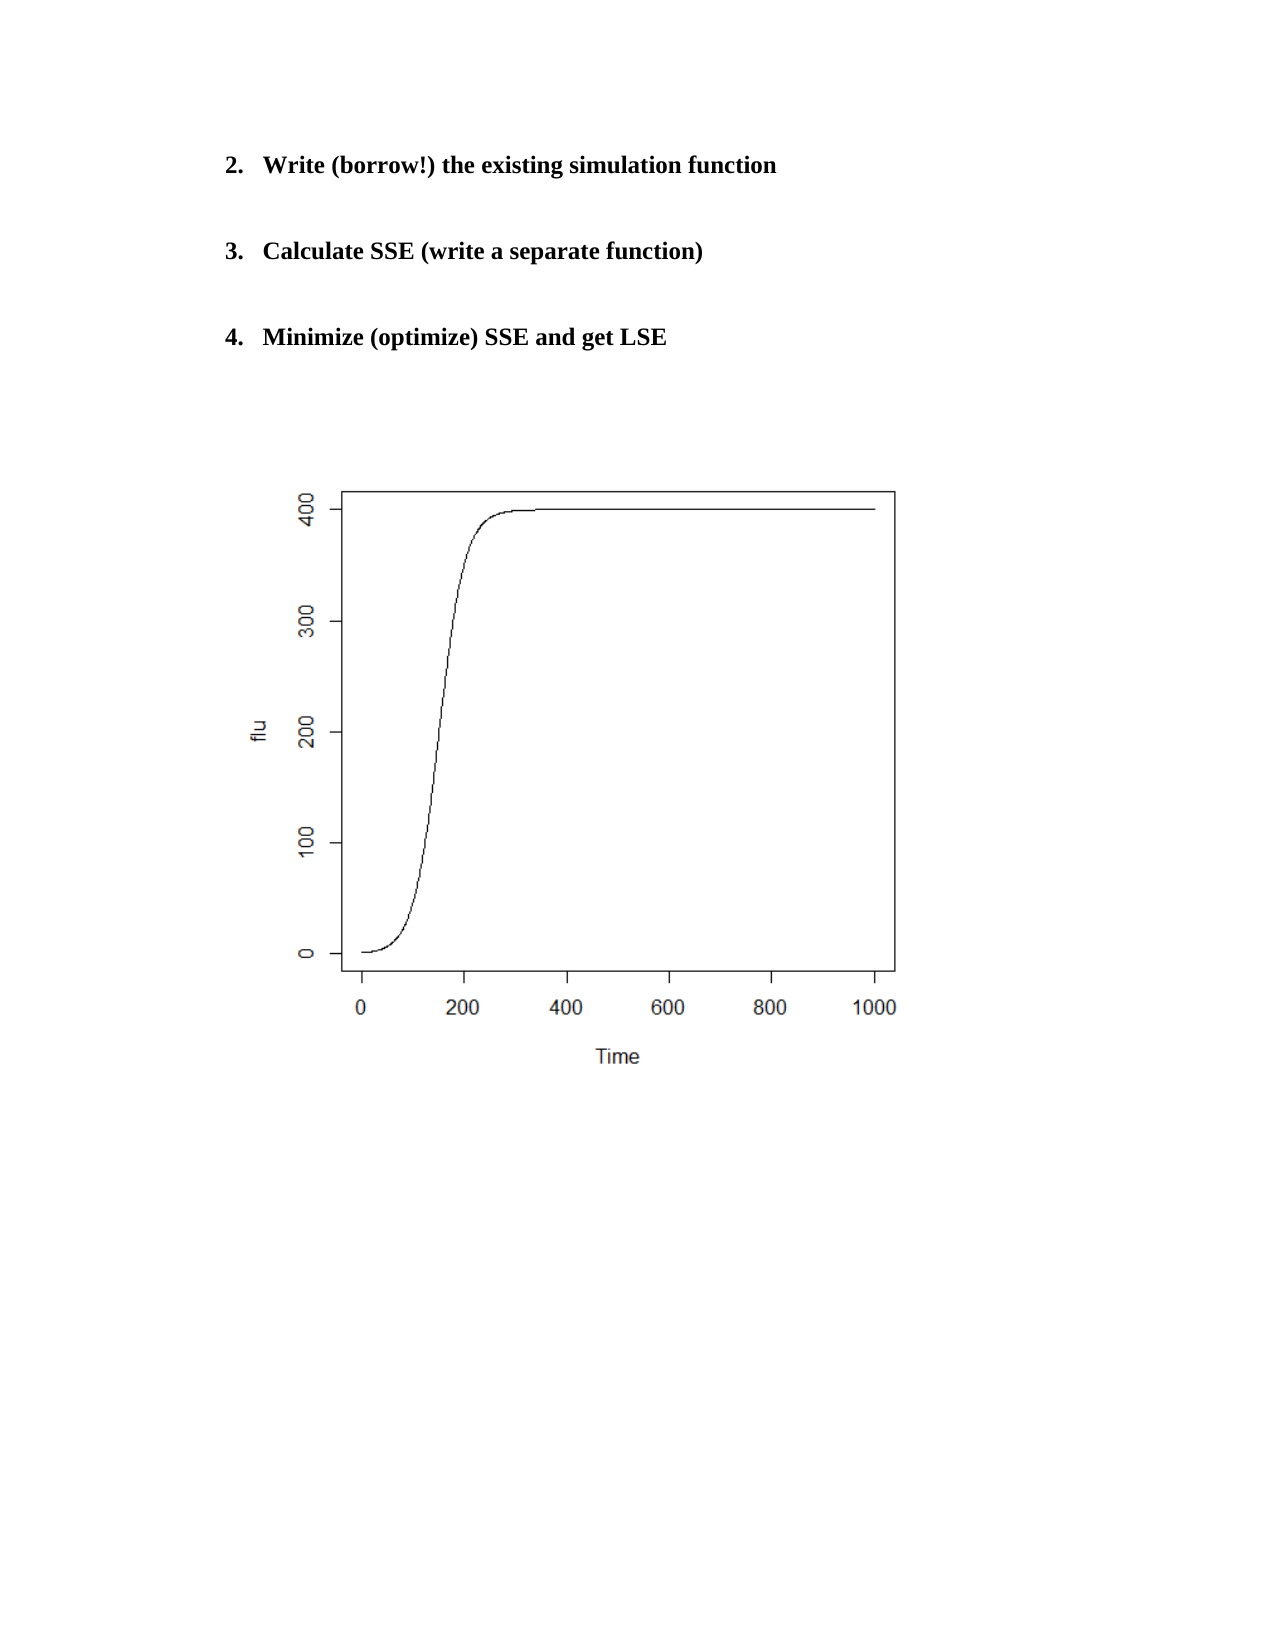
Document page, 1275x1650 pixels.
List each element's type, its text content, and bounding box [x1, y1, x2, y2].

picture [243, 393, 946, 1094]
list Write (borrow!) the existing simulation function [225, 150, 1087, 179]
list Minimize (optimize) SSE and get LSE [225, 322, 1087, 351]
list Calculate SSE (write a separate function) [225, 236, 1087, 265]
